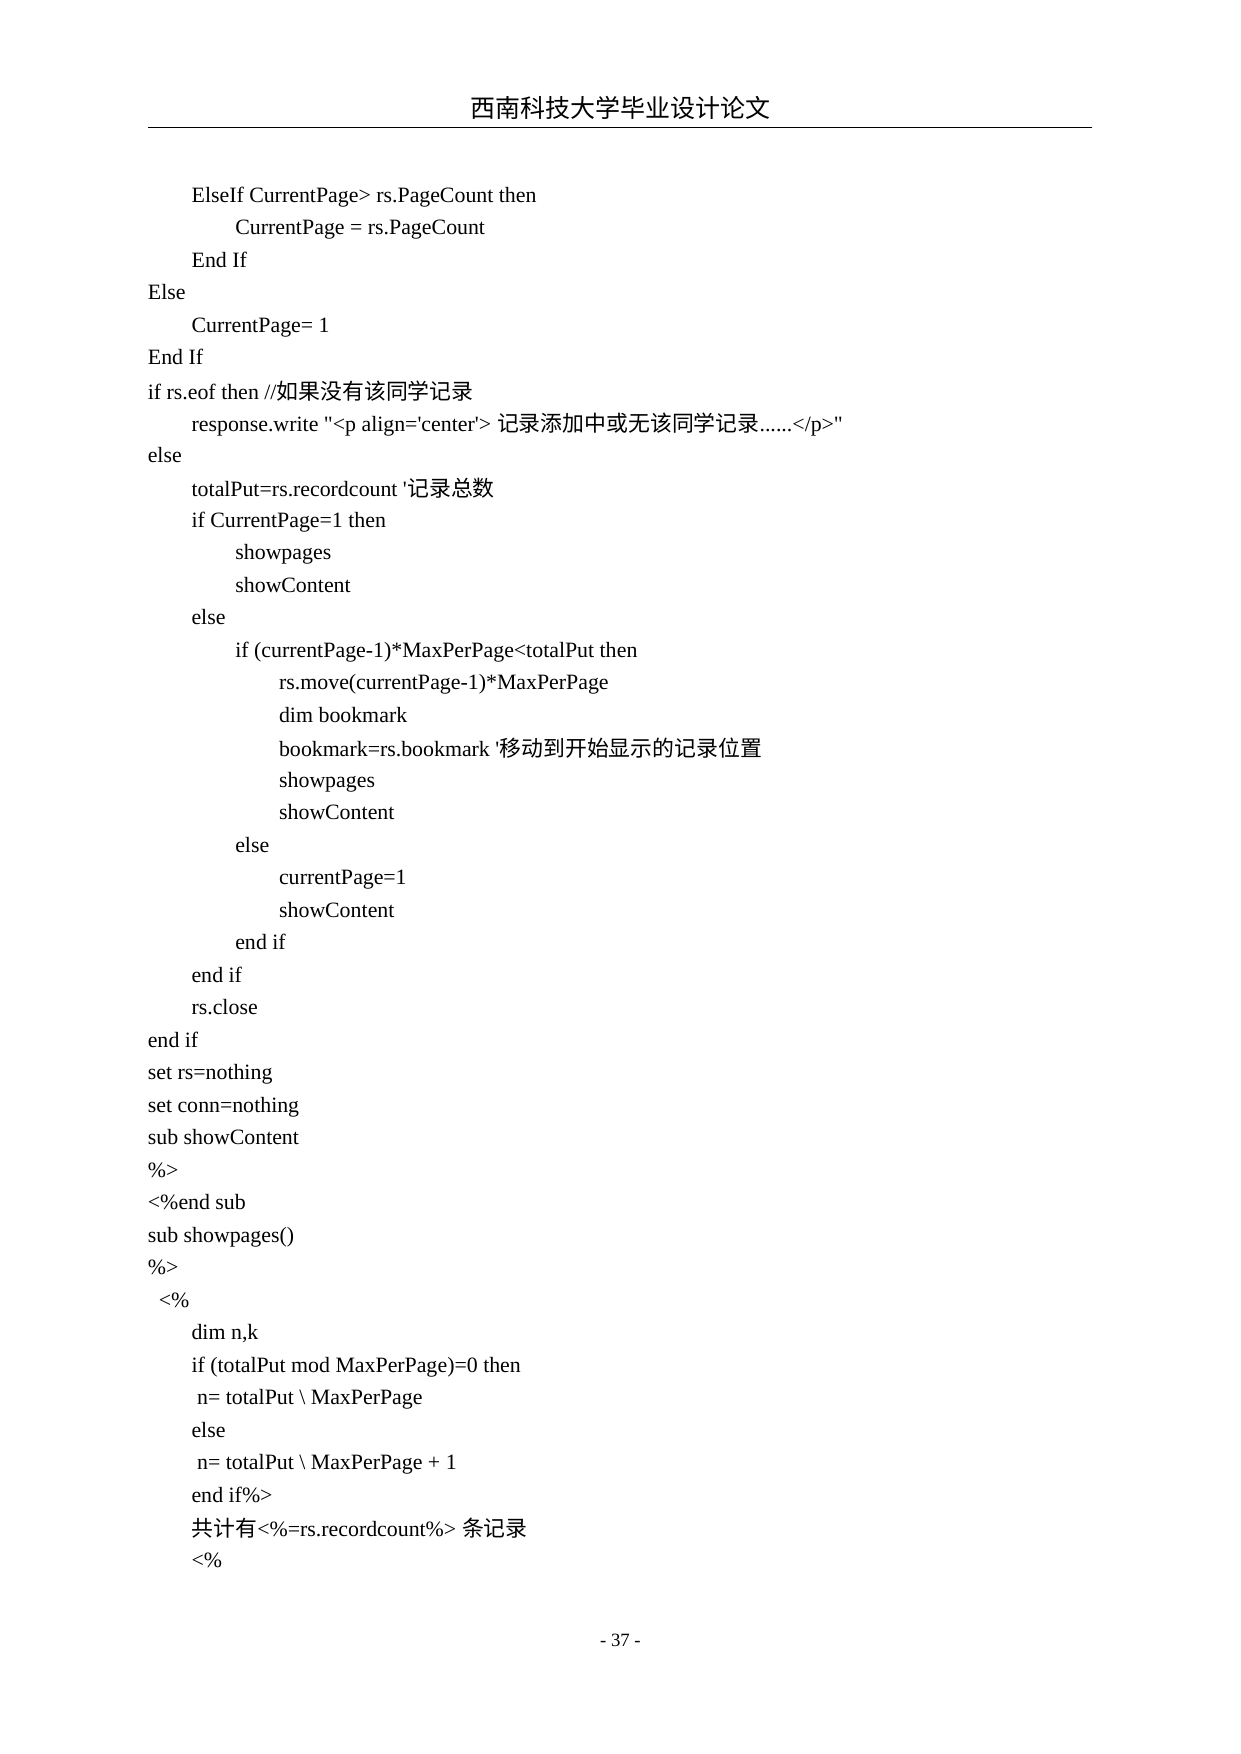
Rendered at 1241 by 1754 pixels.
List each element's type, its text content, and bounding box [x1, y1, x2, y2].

text n= totalPut \ MaxPerPage [148, 1381, 1092, 1413]
text showContent [148, 796, 1092, 828]
text showpages [148, 536, 1092, 568]
text sub showContent [148, 1121, 1092, 1153]
text CurrentPage = rs.PageCount [148, 211, 1092, 243]
text Else [148, 276, 1092, 308]
text 共计有<%=rs.recordcount%> 条记录 [148, 1511, 1092, 1543]
text sub showpages() [148, 1218, 1092, 1251]
text if (totalPut mod MaxPerPage)=0 then [148, 1348, 1092, 1381]
text if rs.eof then //如果没有该同学记录 [148, 373, 1092, 406]
text if (currentPage-1)*MaxPerPage<totalPut then [148, 633, 1092, 666]
text CurrentPage= 1 [148, 308, 1092, 341]
text currentPage=1 [148, 861, 1092, 893]
text else [148, 828, 1092, 861]
text set rs=nothing [148, 1056, 1092, 1088]
text End If [148, 243, 1092, 276]
text end if%> [148, 1478, 1092, 1511]
text rs.close [148, 991, 1092, 1023]
text %> [148, 1153, 1092, 1186]
text showContent [148, 893, 1092, 926]
text n= totalPut \ MaxPerPage + 1 [148, 1446, 1092, 1478]
text bookmark=rs.bookmark '移动到开始显示的记录位置 [148, 731, 1092, 763]
text else [148, 1413, 1092, 1446]
text %> [148, 1251, 1092, 1283]
text end if [148, 1023, 1092, 1056]
text dim bookmark [148, 698, 1092, 731]
text response.write "<p align='center'> 记录添加中或无该同学记录......</p>" [148, 406, 1092, 438]
text totalPut=rs.recordcount '记录总数 [148, 471, 1092, 503]
text end if [148, 926, 1092, 958]
text End If [148, 341, 1092, 373]
text end if [148, 958, 1092, 991]
text <% [148, 1283, 1092, 1316]
text showContent [148, 568, 1092, 601]
text <%end sub [148, 1186, 1092, 1218]
text else [148, 601, 1092, 633]
text rs.move(currentPage-1)*MaxPerPage [148, 666, 1092, 698]
text else [148, 438, 1092, 471]
text if CurrentPage=1 then [148, 503, 1092, 536]
text dim n,k [148, 1316, 1092, 1348]
text <% [148, 1543, 1092, 1576]
text set conn=nothing [148, 1088, 1092, 1121]
text ElseIf CurrentPage> rs.PageCount then [148, 178, 1092, 211]
text showpages [148, 763, 1092, 796]
